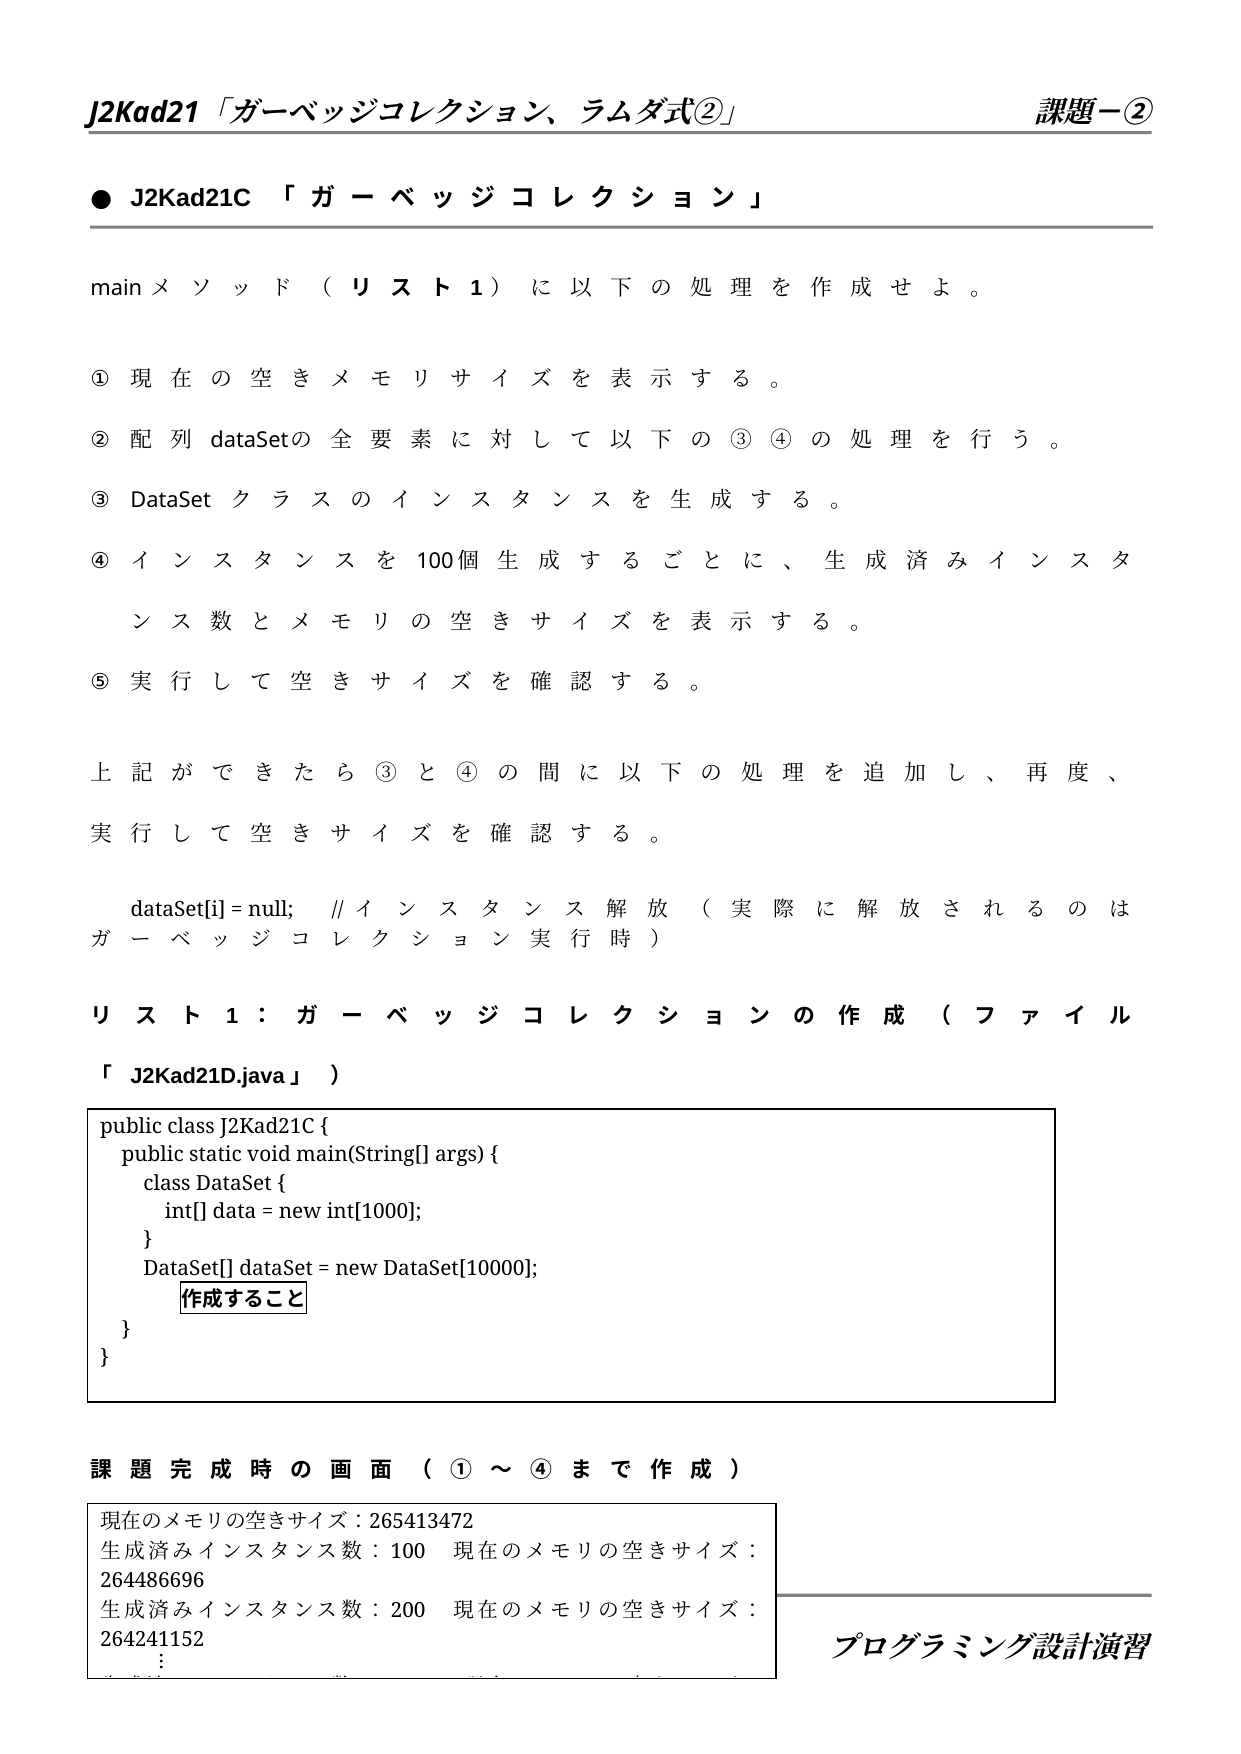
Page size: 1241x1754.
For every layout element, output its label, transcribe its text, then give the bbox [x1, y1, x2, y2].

text mainメソッド（リスト1）に以下の処理を作成せよ。 [90, 256, 1150, 316]
list 現在の空きメモリサイズを表示する。 [90, 347, 1150, 407]
list 配列dataSetの全要素に対して以下の③④の処理を行う。 [90, 407, 1150, 468]
text dataSet[i] = null; // インスタンス解放（実際に解放されるのはガーベッジコレクション実行時） [90, 892, 1150, 953]
text 上記ができたら③と④の間に以下の処理を追加し、再度、実行して空きサイズを確認する。 [90, 741, 1150, 862]
text リスト1：ガーベッジコレクションの作成（ファイル「J2Kad21D.java」） [90, 983, 1150, 1104]
subtitle J2Kad21C「ガーベッジコレクション」 [90, 165, 1150, 225]
text 課題完成時の画面（①～④まで作成） [90, 1438, 1150, 1499]
list 実行して空きサイズを確認する。 [90, 650, 1150, 711]
list インスタンスを100個生成するごとに、生成済みインスタンス数とメモリの空きサイズを表示する。 [90, 529, 1150, 650]
list DataSetクラスのインスタンスを生成する。 [90, 468, 1150, 529]
